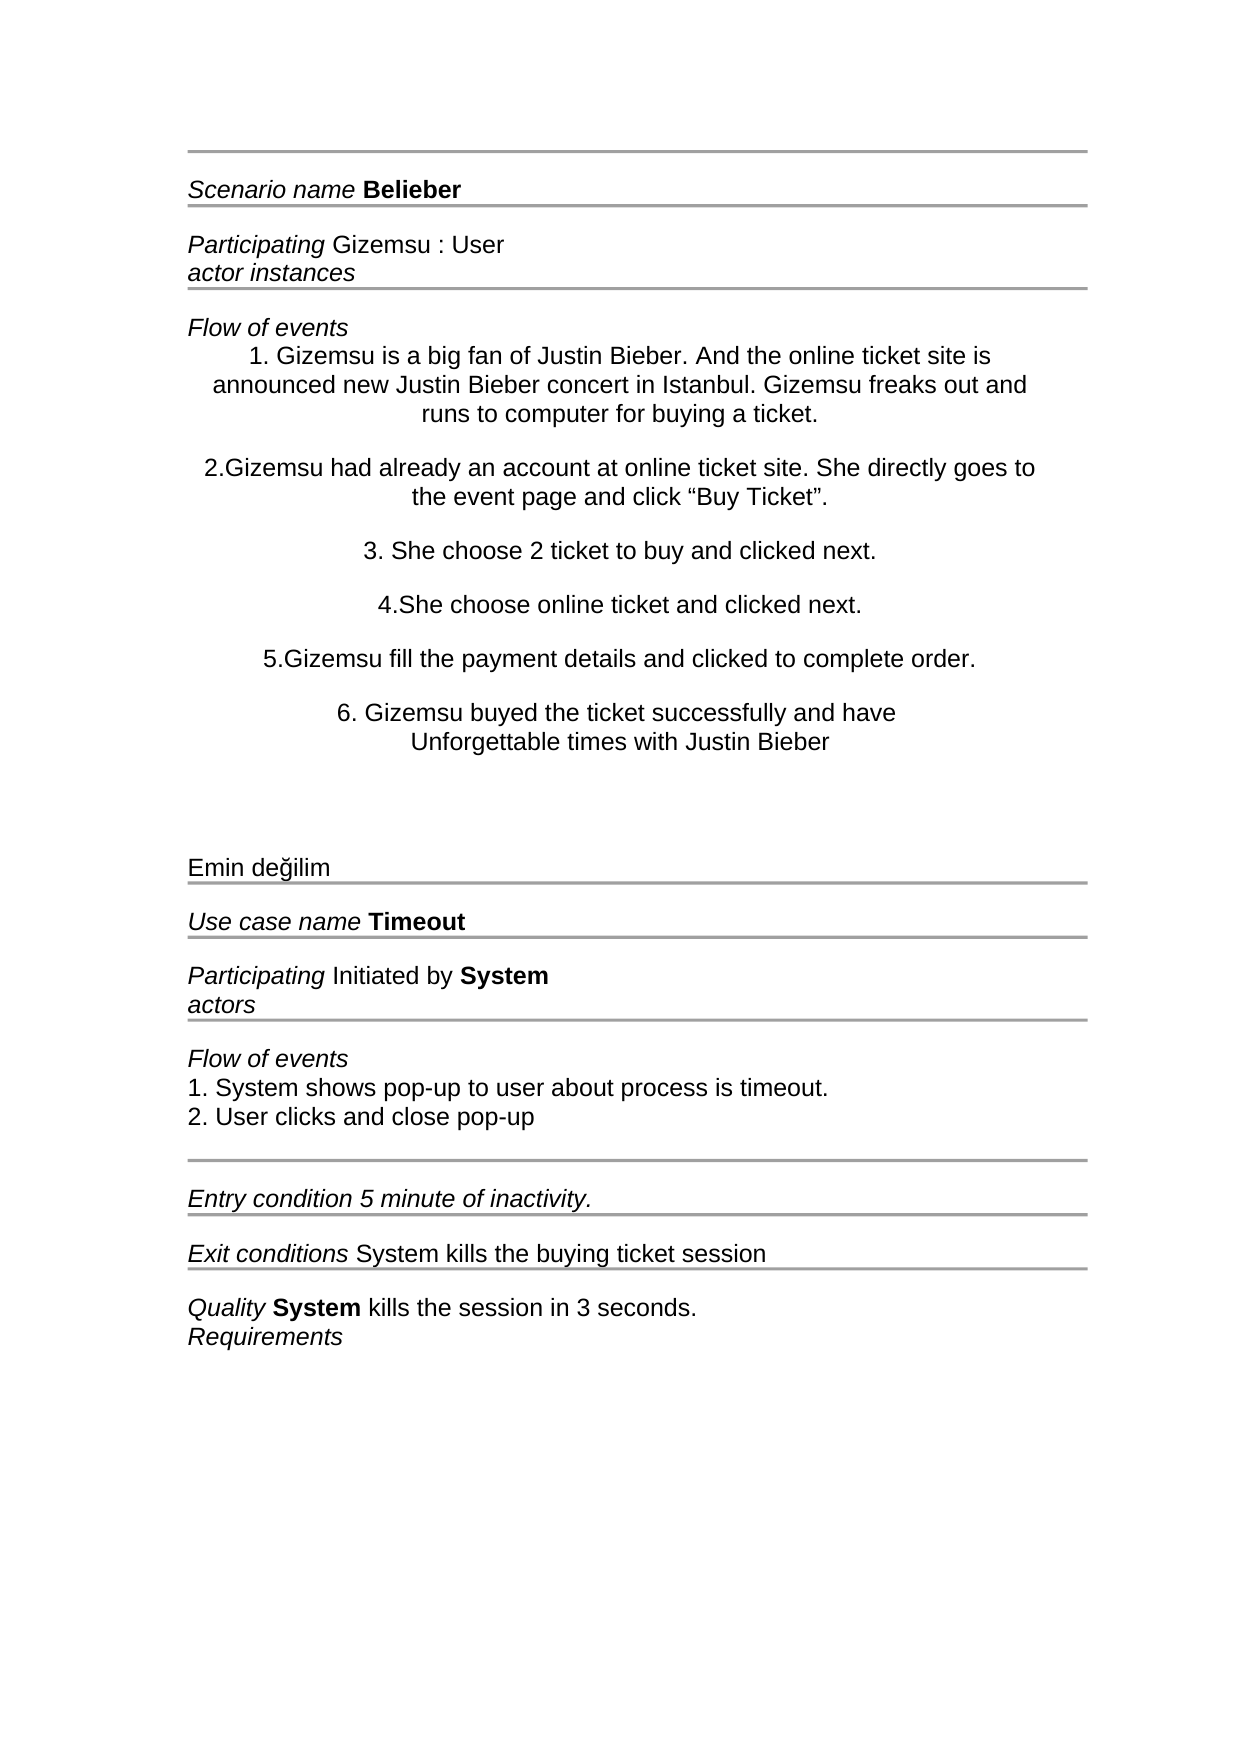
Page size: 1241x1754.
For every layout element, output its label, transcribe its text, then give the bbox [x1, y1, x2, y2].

text actors [187, 990, 1053, 1018]
text 4.She choose online ticket and clicked next. [187, 590, 1053, 619]
text 1. Gizemsu is a big fan of Justin Bieber. And the online ticket site is announced new Justin Bieber concert in Istanbul. Gizemsu freaks out and runs to computer for buying a ticket. [187, 341, 1053, 427]
text Emin değilim [187, 853, 1053, 881]
text 5.Gizemsu fill the payment details and clicked to complete order. [187, 644, 1053, 673]
text 3. She choose 2 ticket to buy and clicked next. [187, 536, 1053, 564]
text Flow of events [187, 1044, 1053, 1073]
text Participating Gizemsu : User [187, 229, 1053, 258]
text actor instances [187, 258, 1053, 287]
text Unforgettable times with Justin Bieber [187, 727, 1053, 853]
text Scenario name Belieber [187, 175, 1053, 204]
text 2. User clicks and close pop-up [187, 1101, 1053, 1130]
text Flow of events [187, 312, 1053, 341]
text 1. System shows pop-up to user about process is timeout. [187, 1073, 1053, 1101]
text Use case name Timeout [187, 907, 1053, 935]
text 6. Gizemsu buyed the ticket successfully and have [187, 698, 1053, 727]
text Quality System kills the session in 3 seconds. [187, 1293, 1053, 1321]
text Requirements [187, 1321, 1053, 1350]
text Entry condition 5 minute of inactivity. [187, 1184, 1053, 1213]
text 2.Gizemsu had already an account at online ticket site. She directly goes to the event page and click “Buy Ticket”. [187, 453, 1053, 510]
text Exit conditions System kills the buying ticket session [187, 1238, 1053, 1267]
text Participating Initiated by System [187, 961, 1053, 990]
